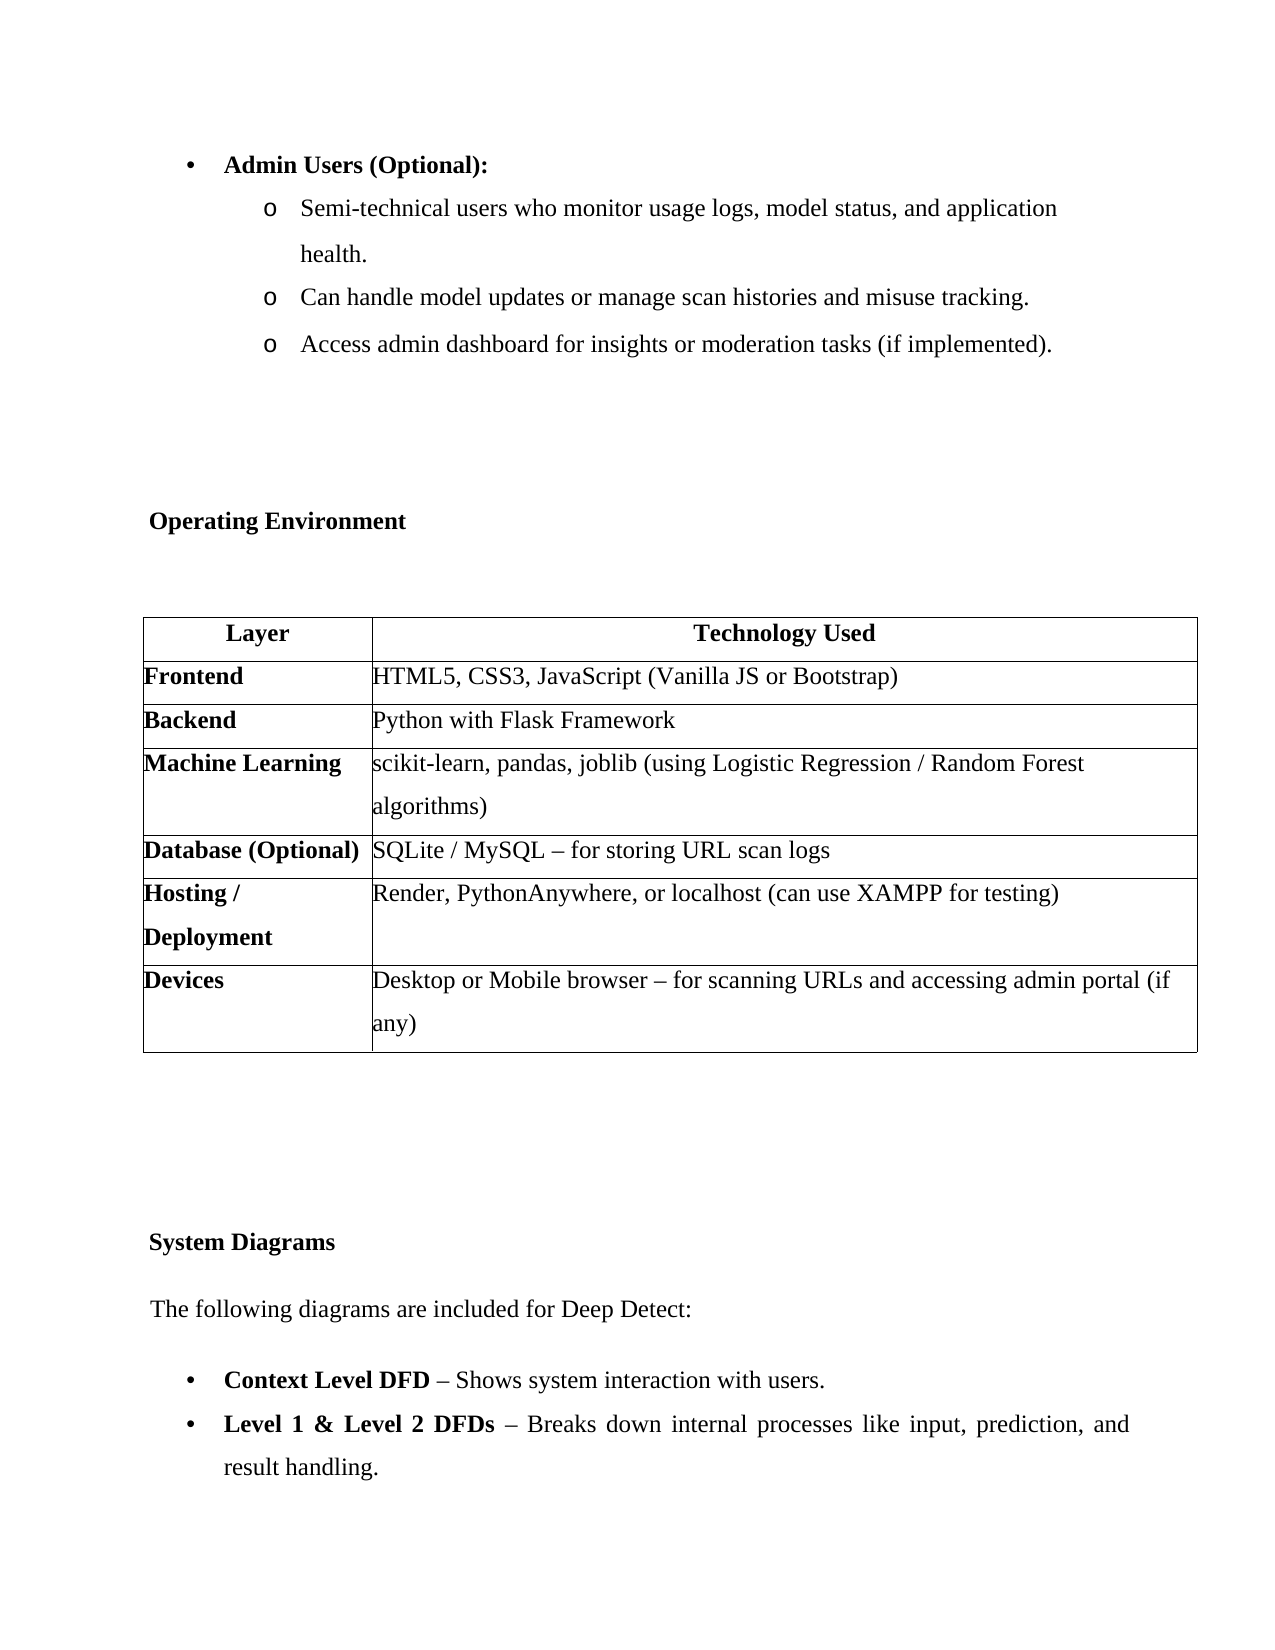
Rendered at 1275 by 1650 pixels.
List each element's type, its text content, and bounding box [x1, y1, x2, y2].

table_cell SQLite / MySQL – for storing URL scan logs [373, 836, 1197, 878]
table_cell Hosting / Deployment [144, 879, 372, 965]
list Context Level DFD – Shows system interaction with users. [186, 1365, 1131, 1394]
table_cell Desktop or Mobile browser – for scanning URLs and accessing admin portal (if any) [373, 966, 1197, 1051]
list Can handle model updates or manage scan histories and misuse tracking. [263, 282, 1131, 313]
table_header Technology Used [373, 618, 1197, 661]
list Level 1 & Level 2 DFDs – Breaks down internal processes like input, prediction, and result handling. [186, 1408, 1131, 1481]
text The following diagrams are included for Deep Detect: [150, 1294, 1131, 1322]
list Semi-technical users who monitor usage logs, model status, and application health. [263, 193, 1131, 267]
table_cell Render, PythonAnywhere, or localhost (can use XAMPP for testing) [373, 879, 1197, 965]
table_cell Frontend [144, 662, 372, 704]
table_cell HTML5, CSS3, JavaScript (Vanilla JS or Bootstrap) [373, 662, 1197, 704]
subtitle Operating Environment [148, 506, 1131, 535]
list Admin Users (Optional): [186, 150, 1131, 179]
subtitle System Diagrams [148, 1227, 1131, 1256]
table_cell Machine Learning [144, 749, 372, 834]
table_cell Python with Flask Framework [373, 705, 1197, 748]
table_cell Devices [144, 966, 372, 1051]
table_header Layer [144, 618, 372, 661]
list Access admin dashboard for insights or moderation tasks (if implemented). [263, 329, 1131, 360]
table_cell Database (Optional) [144, 836, 372, 878]
table_cell scikit-learn, pandas, joblib (using Logistic Regression / Random Forest algorithms) [373, 749, 1197, 834]
table_cell Backend [144, 705, 372, 748]
